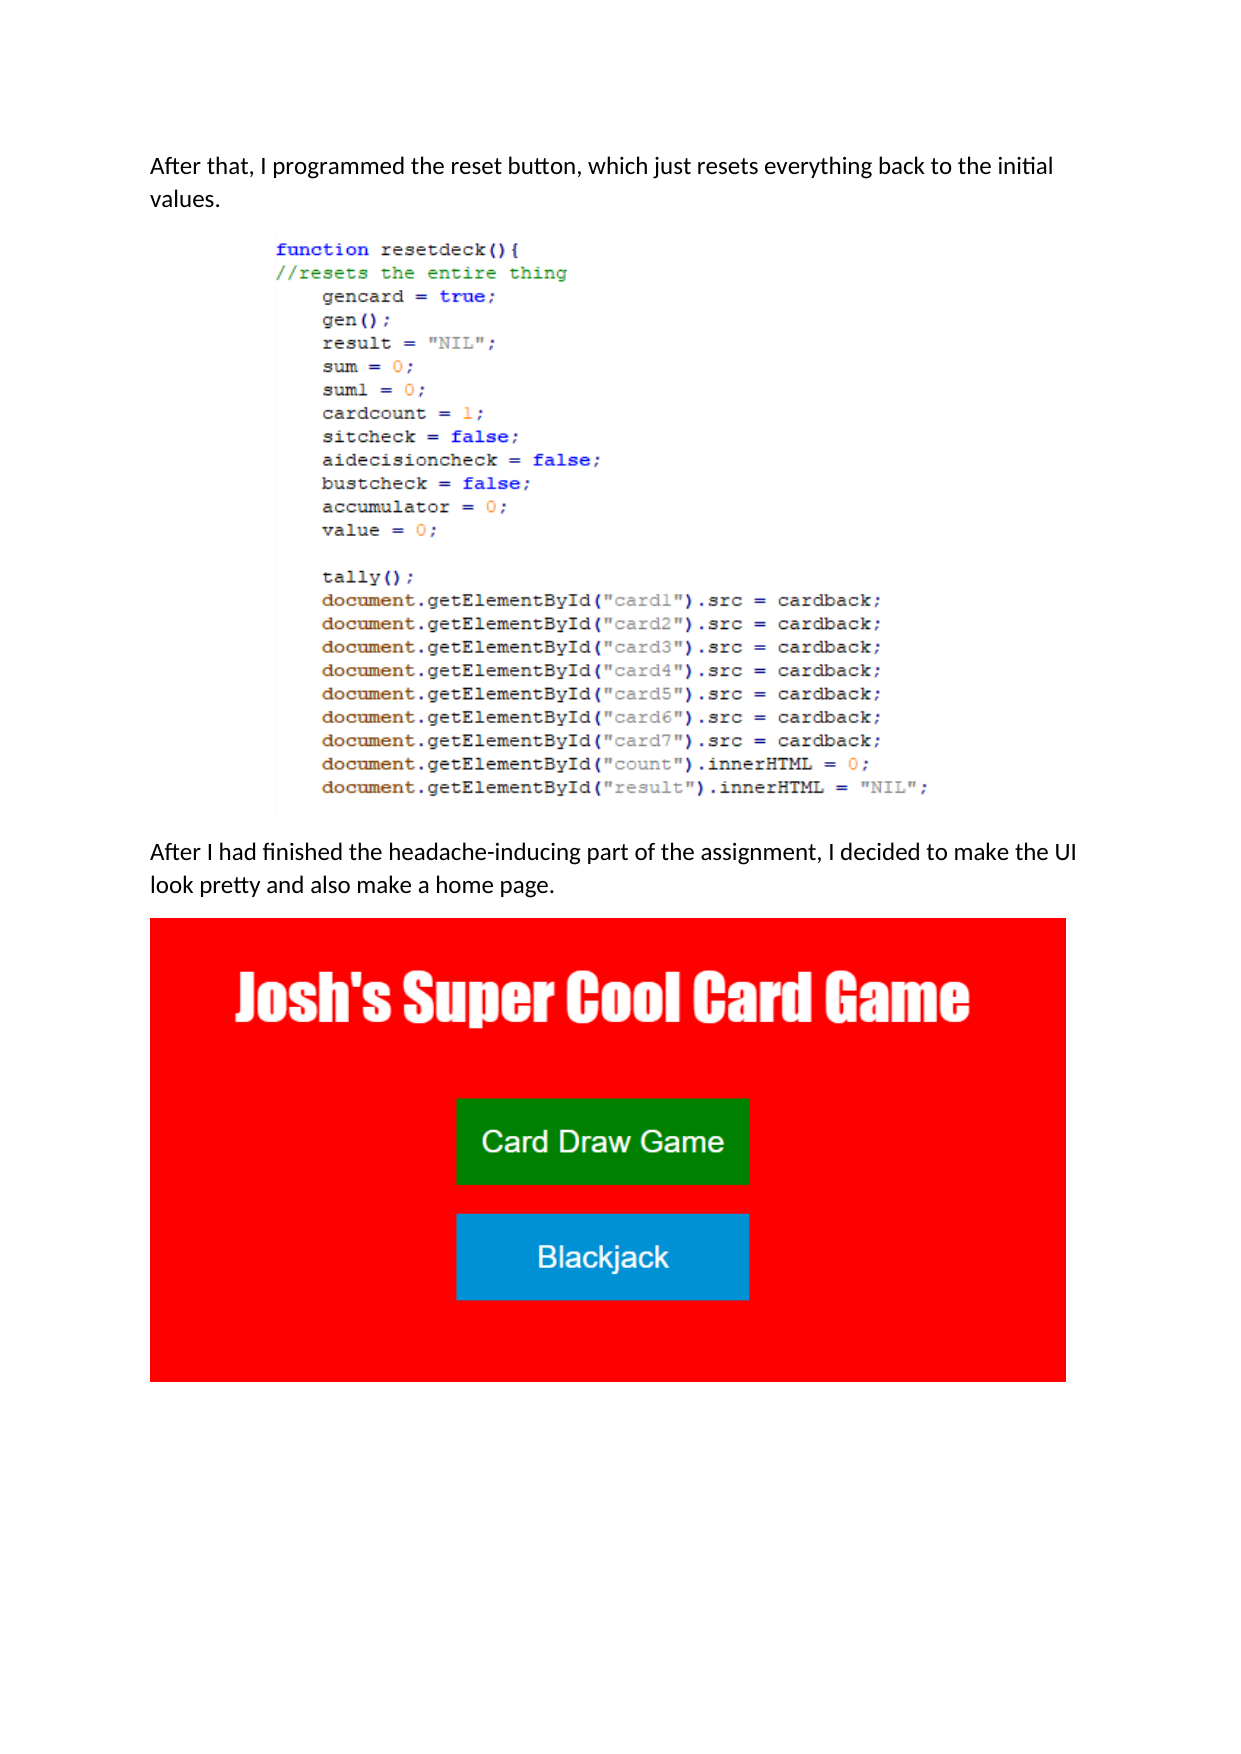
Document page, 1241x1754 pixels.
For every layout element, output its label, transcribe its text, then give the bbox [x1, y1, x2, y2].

text After I had finished the headache-inducing part of the assignment, I decided to make the UI look pretty and also make a home page. [150, 836, 1090, 900]
text After that, I programmed the reset button, which just resets everything back to the initial values. [150, 150, 1090, 213]
picture [150, 918, 1066, 1382]
picture [274, 232, 966, 818]
